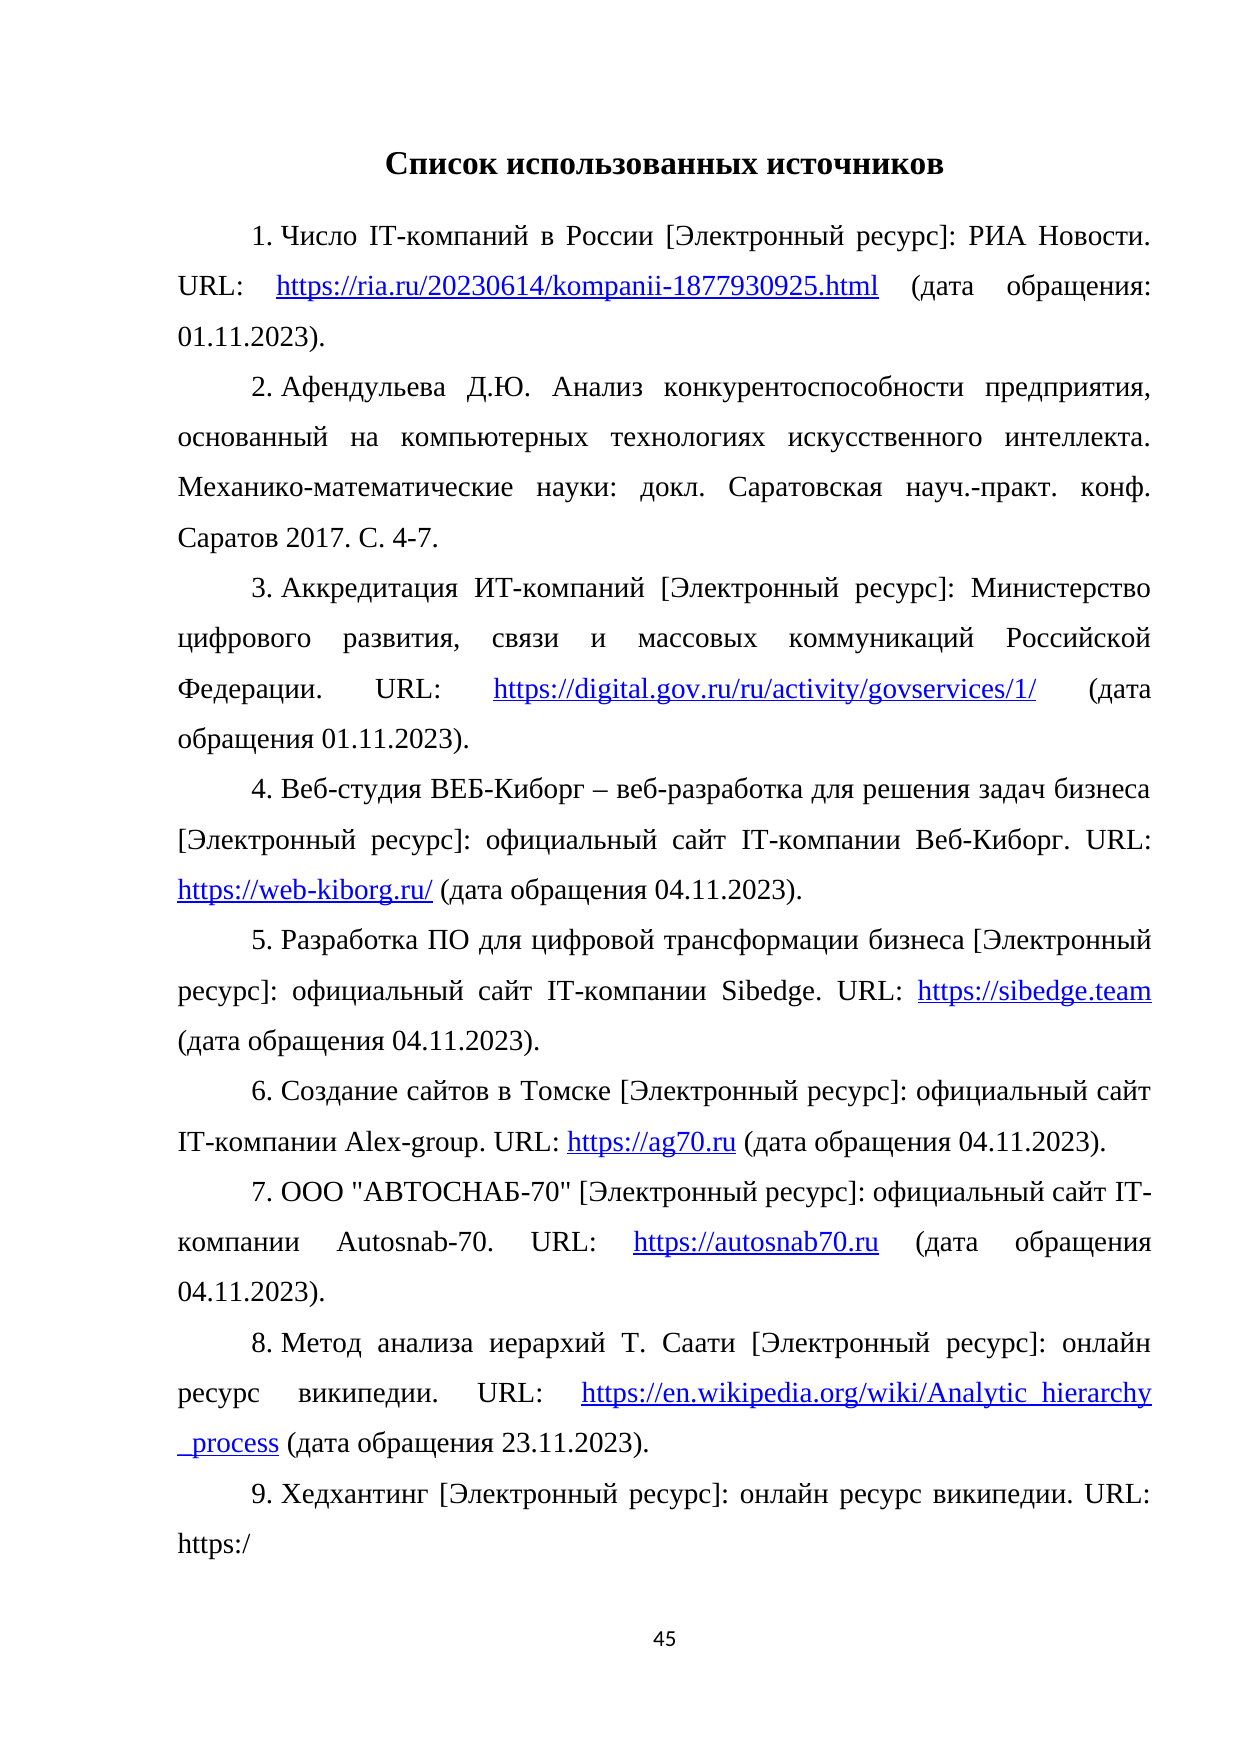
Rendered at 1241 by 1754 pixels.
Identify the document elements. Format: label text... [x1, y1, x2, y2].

list Разработка ПО для цифровой трансформации бизнеса [Электронный ресурс]: официальный сайт IT-компании Sibedge. URL: https://sibedge.team (дата обращения 04.11.2023). [177, 922, 1152, 1057]
list ООО "АВТОСНАБ-70" [Электронный ресурс]: официальный сайт IT-компании Autosnab-70. URL: https://autosnab70.ru (дата обращения 04.11.2023). [177, 1174, 1152, 1308]
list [177, 1476, 1152, 1560]
list Аккредитация ИТ-компаний [Электронный ресурс]: Министерство цифрового развития, связи и массовых коммуникаций Российской Федерации. URL: https://digital.gov.ru/ru/activity/govservices/1/ (дата обращения 01.11.2023). [177, 570, 1152, 755]
subtitle Список использованных источников [177, 143, 1152, 181]
list Веб-студия ВЕБ-Киборг – веб-разработка для решения задач бизнеса [Электронный ресурс]: официальный сайт IT-компании Веб-Киборг. URL: https://web-kiborg.ru/ (дата обращения 04.11.2023). [177, 771, 1152, 906]
list Метод анализа иерархий Т. Саати [Электронный ресурс]: онлайн ресурс википедии. URL: https://en.wikipedia.org/wiki/Analytic_hierarchy _process (дата обращения 23.11.2023). [177, 1325, 1152, 1459]
list Создание сайтов в Томске [Электронный ресурс]: официальный сайт IT-компании Alex-group. URL: https://ag70.ru (дата обращения 04.11.2023). [177, 1073, 1152, 1157]
list Число IT-компаний в России [Электронный ресурс]: РИА Новости. URL: https://ria.ru/20230614/kompanii-1877930925.html (дата обращения: 01.11.2023). [177, 218, 1152, 352]
list Афендульева Д.Ю. Анализ конкурентоспособности предприятия, основанный на компьютерных технологиях искусственного интеллекта. Механико-математические науки: докл. Саратовская науч.-практ. конф. Саратов 2017. С. 4-7. [177, 369, 1152, 553]
